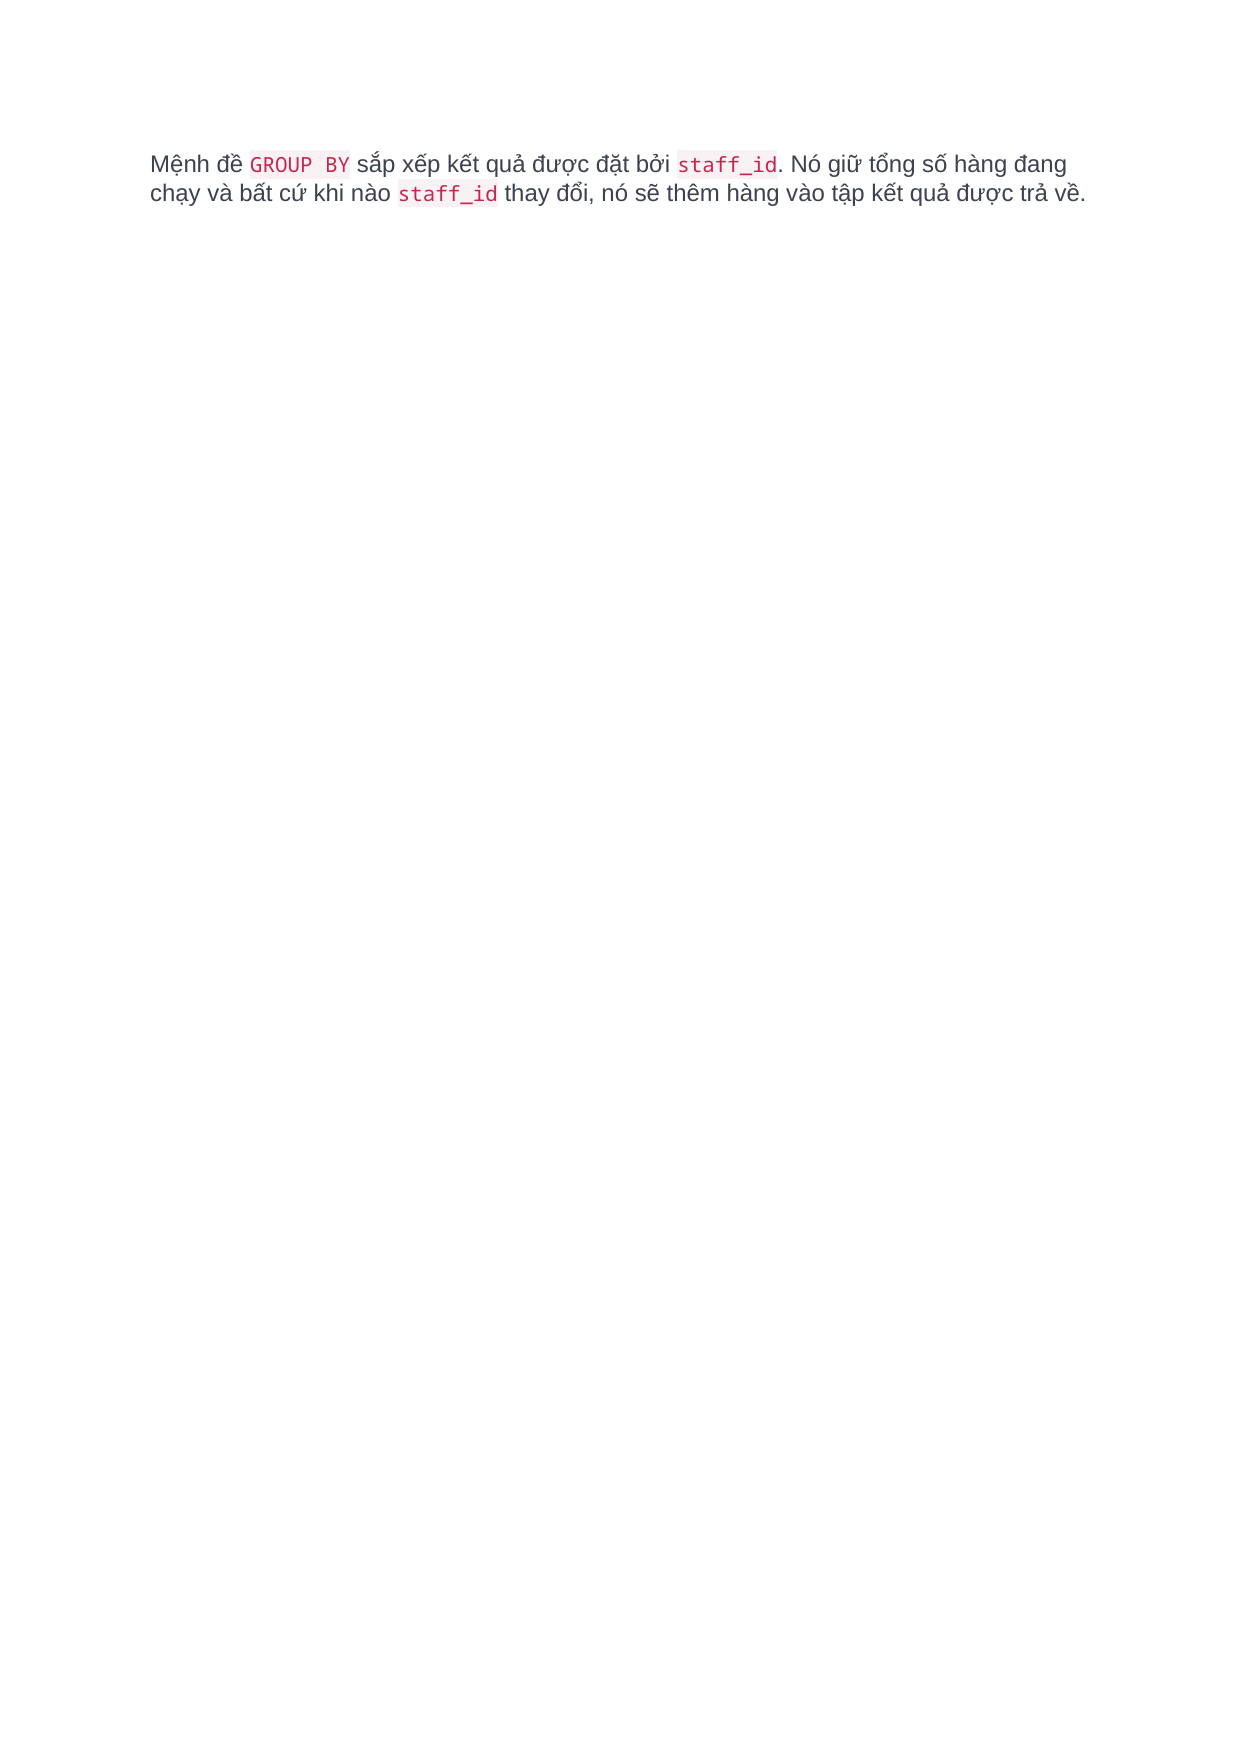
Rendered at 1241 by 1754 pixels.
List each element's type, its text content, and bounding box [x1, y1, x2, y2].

text Mệnh đề GROUP BY sắp xếp kết quả được đặt bởi staff_id. Nó giữ tổng số hàng đang chạy và bất cứ khi nào staff_id thay đổi, nó sẽ thêm hàng vào tập kết quả được trả về. [150, 150, 1090, 207]
